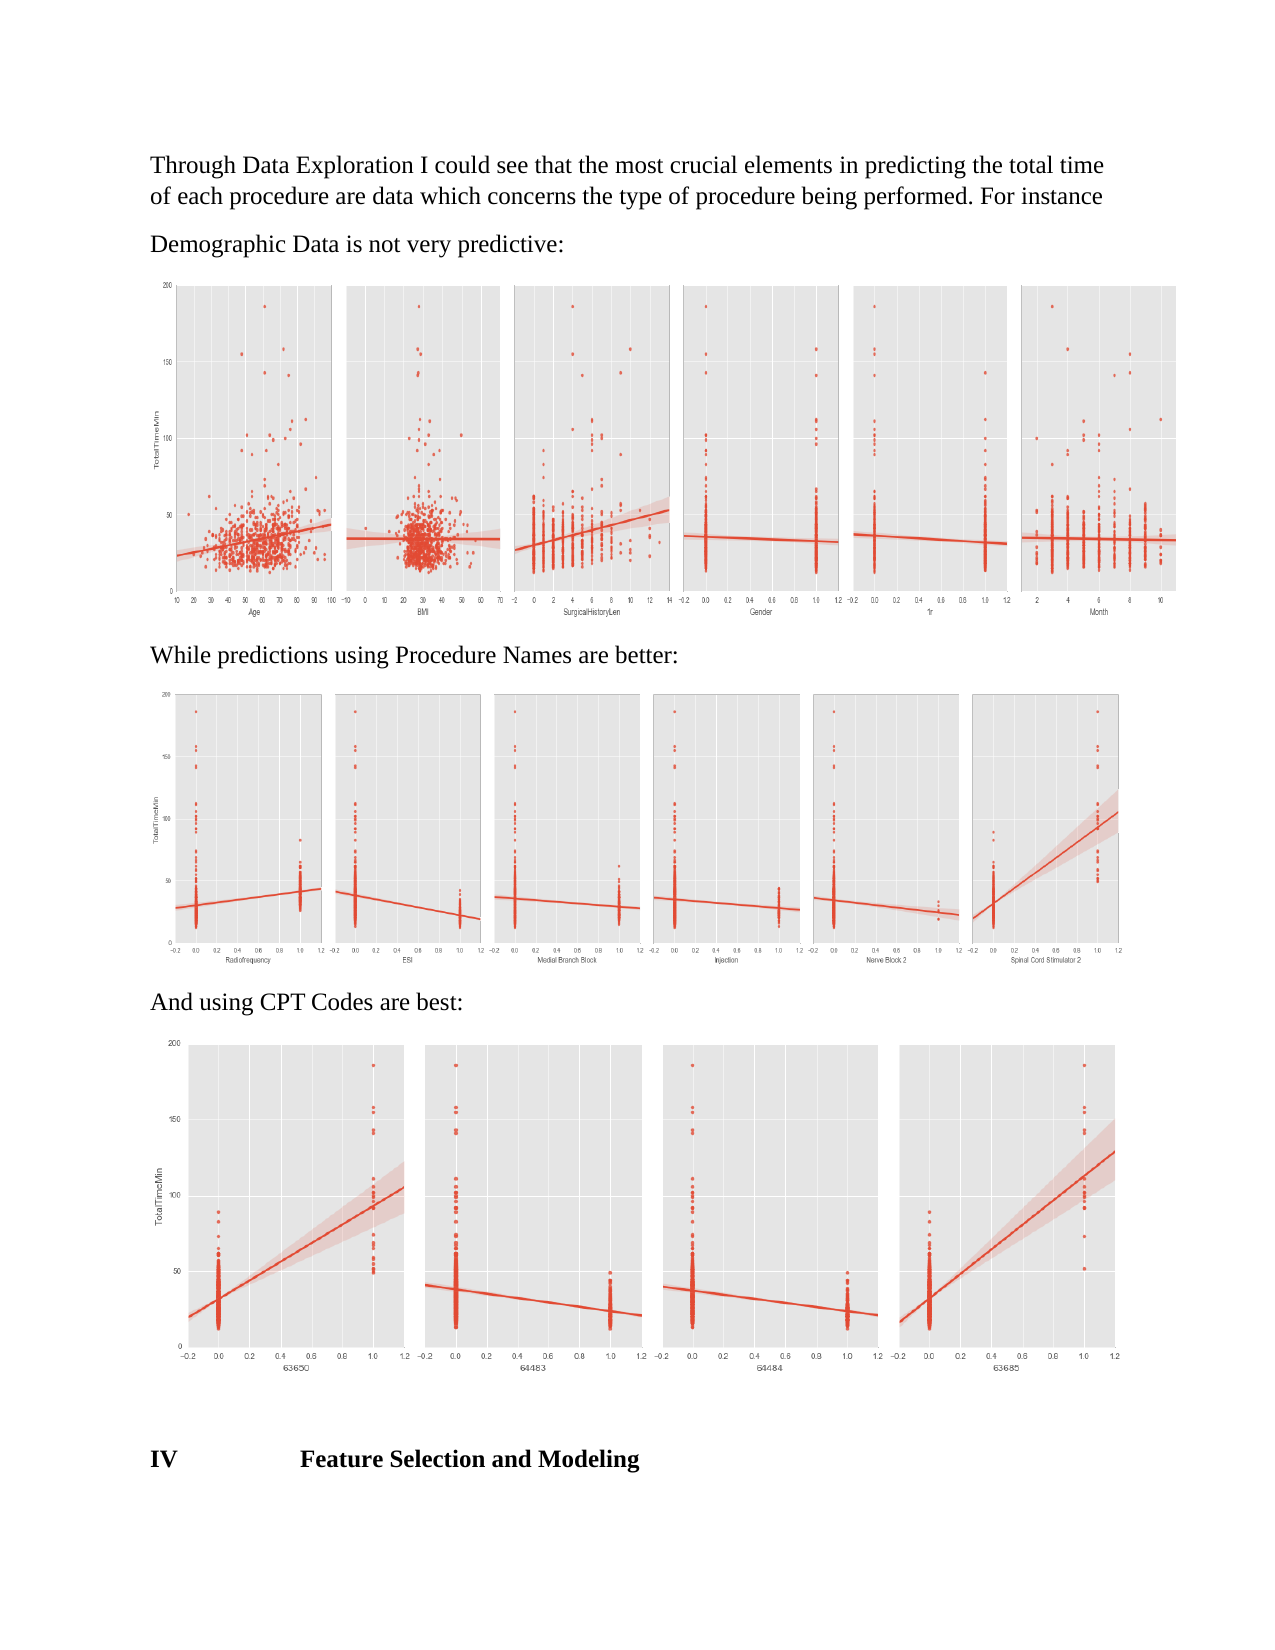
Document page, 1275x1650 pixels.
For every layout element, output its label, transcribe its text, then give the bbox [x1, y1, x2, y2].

text IV Feature Selection and Modeling [150, 1444, 1125, 1473]
text While predictions using Procedure Names are better: [150, 640, 1125, 669]
picture [150, 687, 1125, 968]
text Through Data Exploration I could see that the most crucial elements in predicting the total time of each procedure are data which concerns the type of procedure being performed. For instance [150, 150, 1125, 210]
picture [150, 276, 1180, 622]
text And using CPT Codes are best: [150, 987, 1125, 1015]
picture [150, 1034, 1125, 1378]
text Demographic Data is not very predictive: [150, 229, 1125, 257]
